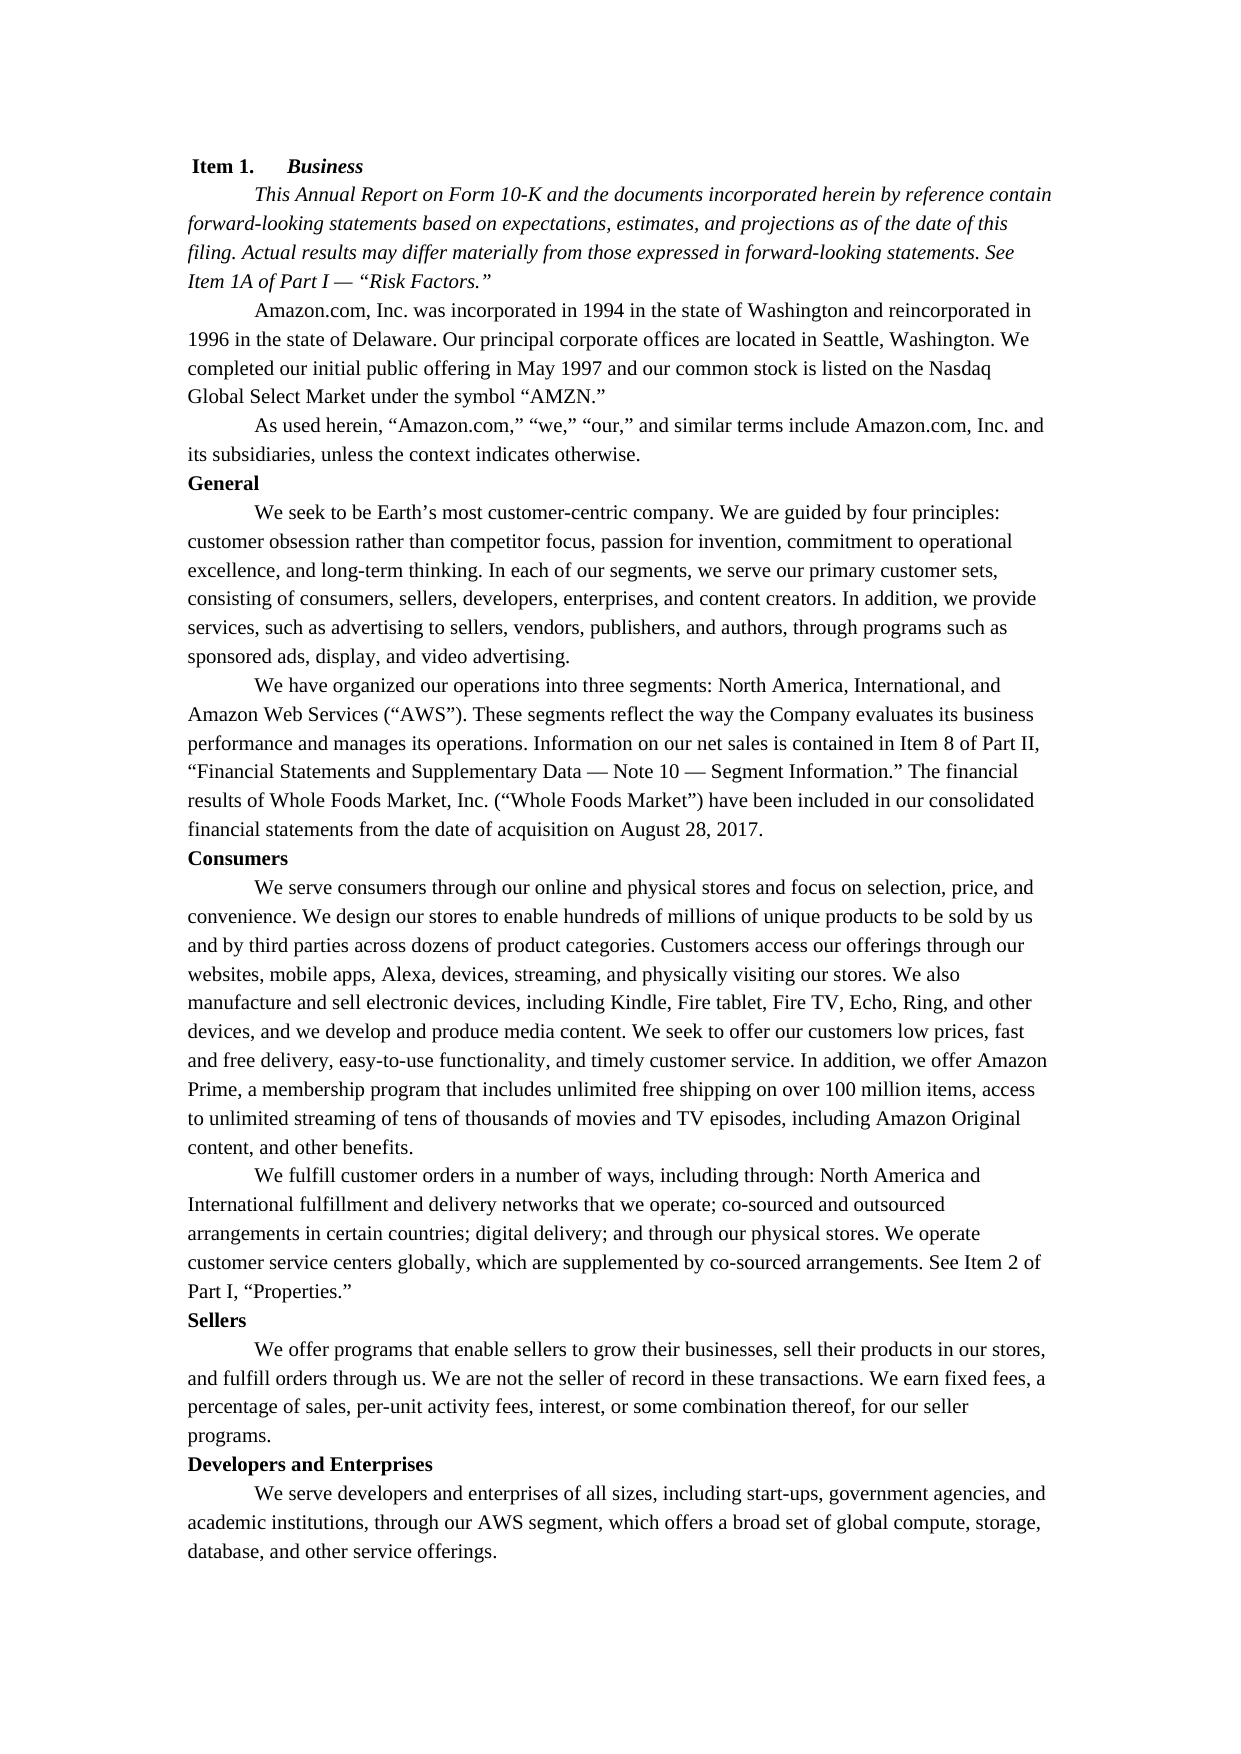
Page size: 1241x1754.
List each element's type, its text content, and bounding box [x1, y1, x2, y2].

text We have organized our operations into three segments: North America, International, and Amazon Web Services (“AWS”). These segments reflect the way the Company evaluates its business performance and manages its operations. Information on our net sales is contained in Item 8 of Part II, “Financial Statements and Supplementary Data — Note 10 — Segment Information.” The financial results of Whole Foods Market, Inc. (“Whole Foods Market”) have been included in our consolidated financial statements from the date of acquisition on August 28, 2017. [188, 673, 1053, 841]
text We serve developers and enterprises of all sizes, including start-ups, government agencies, and academic institutions, through our AWS segment, which offers a broad set of global compute, storage, database, and other service offerings. [188, 1481, 1053, 1563]
text Developers and Enterprises [188, 1452, 1053, 1476]
table_cell Item 1. [188, 150, 283, 182]
text We seek to be Earth’s most customer-centric company. We are guided by four principles: customer obsession rather than competitor focus, passion for invention, commitment to operational excellence, and long-term thinking. In each of our segments, we serve our primary customer sets, consisting of consumers, sellers, developers, enterprises, and content creators. In addition, we provide services, such as advertising to sellers, vendors, publishers, and authors, through programs such as sponsored ads, display, and video advertising. [188, 500, 1053, 668]
text As used herein, “Amazon.com,” “we,” “our,” and similar terms include Amazon.com, Inc. and its subsidiaries, unless the context indicates otherwise. [188, 413, 1053, 466]
text We offer programs that enable sellers to grow their businesses, sell their products in our stores, and fulfill orders through us. We are not the seller of record in these transactions. We earn fixed fees, a percentage of sales, per-unit activity fees, interest, or some combination thereof, for our seller programs. [188, 1337, 1053, 1447]
text We serve consumers through our online and physical stores and focus on selection, price, and convenience. We design our stores to enable hundreds of millions of unique products to be sold by us and by third parties across dozens of product categories. Customers access our offerings through our websites, mobile apps, Alexa, devices, streaming, and physically visiting our stores. We also manufacture and sell electronic devices, including Kindle, Fire tablet, Fire TV, Echo, Ring, and other devices, and we develop and produce media content. We seek to offer our customers low prices, fast and free delivery, easy-to-use functionality, and timely customer service. In addition, we offer Amazon Prime, a membership program that includes unlimited free shipping on over 100 million items, access to unlimited streaming of tens of thousands of movies and TV episodes, including Amazon Original content, and other benefits. [188, 875, 1053, 1159]
text We fulfill customer orders in a number of ways, including through: North America and International fulfillment and delivery networks that we operate; co-sourced and outsourced arrangements in certain countries; digital delivery; and through our physical stores. We operate customer service centers globally, which are supplemented by co-sourced arrangements. See Item 2 of Part I, “Properties.” [188, 1163, 1053, 1303]
table_cell Business [283, 150, 1053, 182]
text General [188, 471, 1053, 495]
text Consumers [188, 846, 1053, 870]
text Amazon.com, Inc. was incorporated in 1994 in the state of Washington and reincorporated in 1996 in the state of Delaware. Our principal corporate offices are located in Seattle, Washington. We completed our initial public offering in May 1997 and our common stock is listed on the Nasdaq Global Select Market under the symbol “AMZN.” [188, 298, 1053, 408]
text Sellers [188, 1308, 1053, 1332]
text This Annual Report on Form 10-K and the documents incorporated herein by reference contain forward-looking statements based on expectations, estimates, and projections as of the date of this filing. Actual results may differ materially from those expressed in forward-looking statements. See Item 1A of Part I — “Risk Factors.” [187, 182, 1053, 293]
